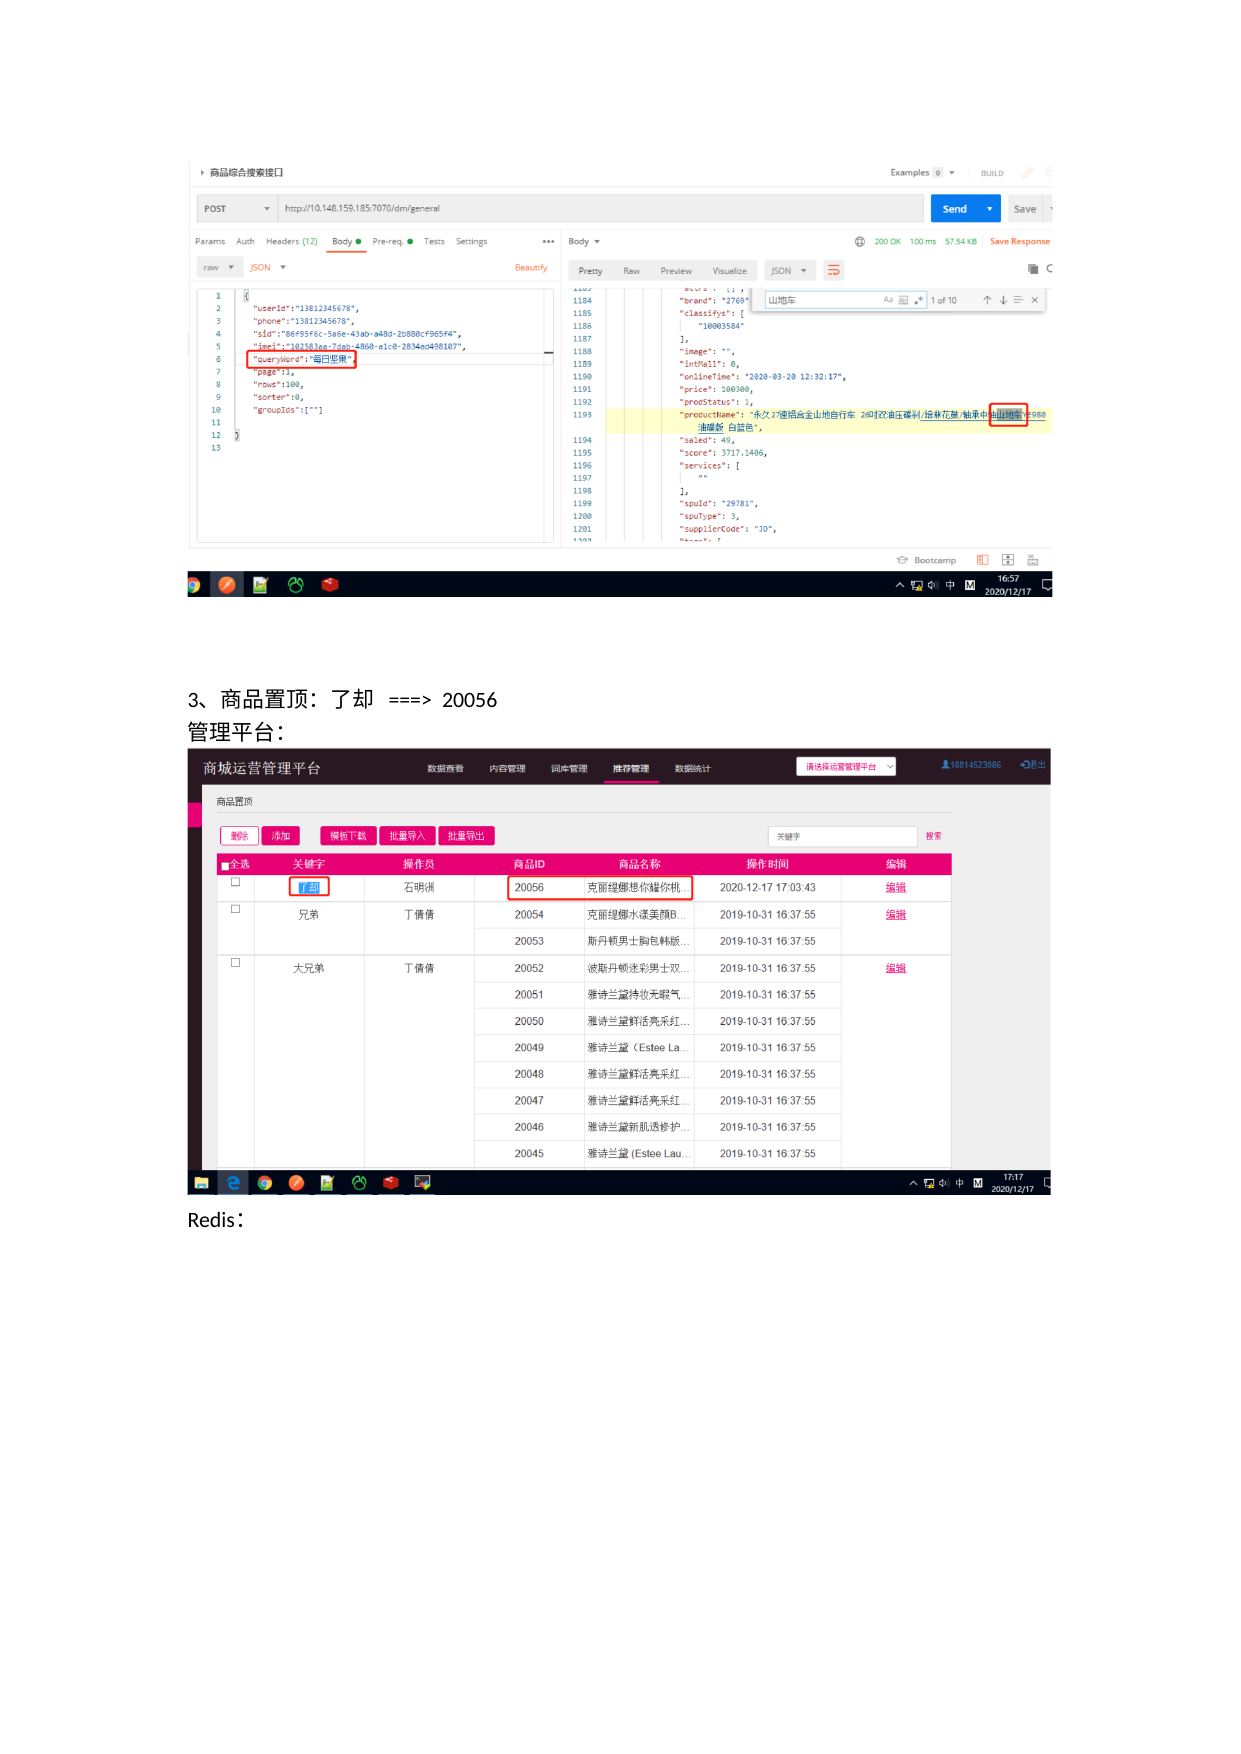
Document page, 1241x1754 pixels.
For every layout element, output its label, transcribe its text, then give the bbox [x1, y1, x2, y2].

list Redis： [187, 1202, 1053, 1234]
list 管理平台： [187, 714, 1053, 747]
list 商品置顶：了却 ===> 20056 [187, 682, 1053, 714]
picture [187, 747, 1051, 1195]
picture [187, 162, 1053, 597]
